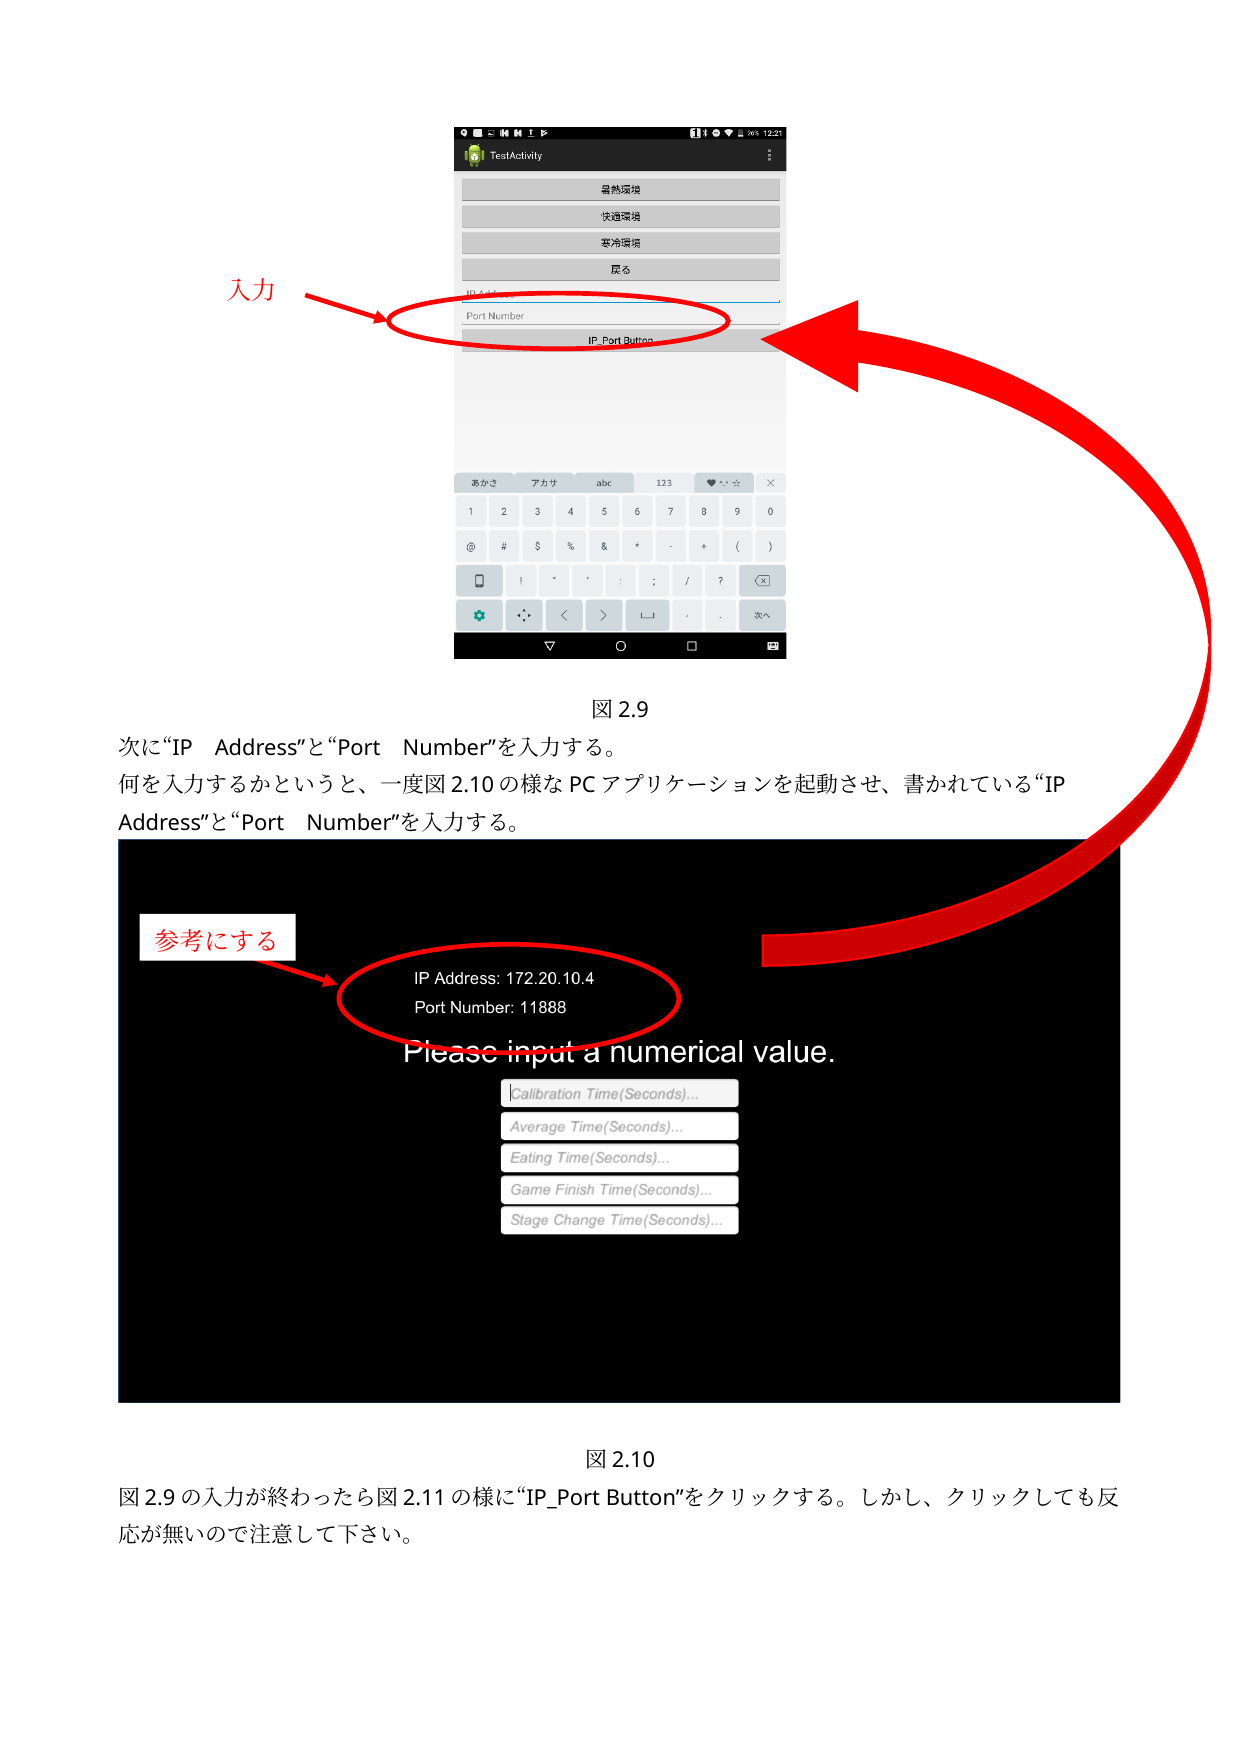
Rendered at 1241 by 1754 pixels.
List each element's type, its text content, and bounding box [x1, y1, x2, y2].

picture [118, 839, 1121, 1403]
text 何を入力するかというと、一度図2.10の様なPCアプリケーションを起動させ、書かれている“IP Address”と“Port Number”を入力する。 [118, 764, 1122, 839]
text 図2.9の入力が終わったら図2.11の様に“IP_Port Button”をクリックする。しかし、クリックしても反応が無いので注意して下さい。 [118, 1477, 1122, 1552]
picture [454, 301, 725, 346]
picture [454, 127, 787, 659]
picture [466, 296, 651, 301]
text 図2.9 [118, 689, 1122, 727]
text 次に“IP Address”と“Port Number”を入力する。 [118, 727, 1122, 764]
text 図2.10 [118, 1439, 1122, 1477]
